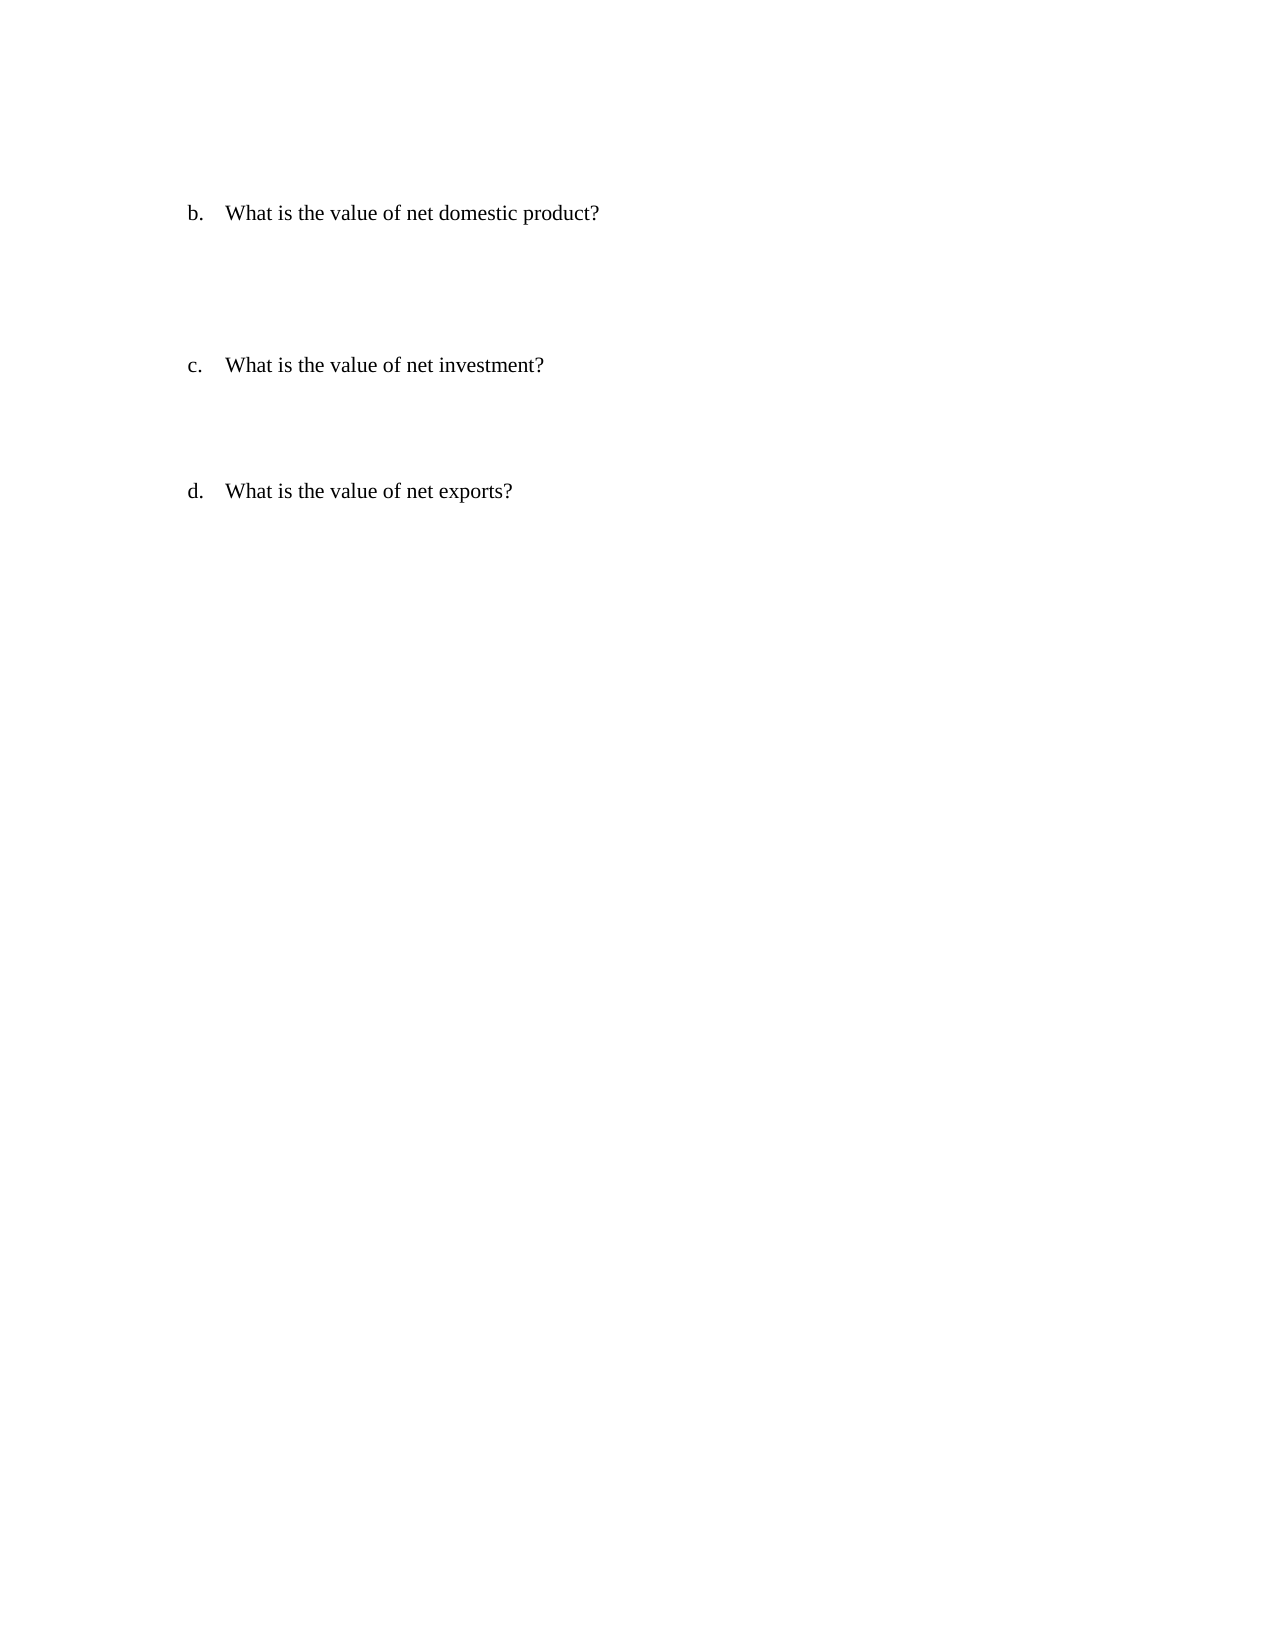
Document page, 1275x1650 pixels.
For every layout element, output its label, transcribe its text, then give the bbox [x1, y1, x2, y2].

list What is the value of net investment? [187, 352, 1125, 377]
list What is the value of net exports? [187, 478, 1125, 503]
list What is the value of net domestic product? [187, 200, 1125, 226]
